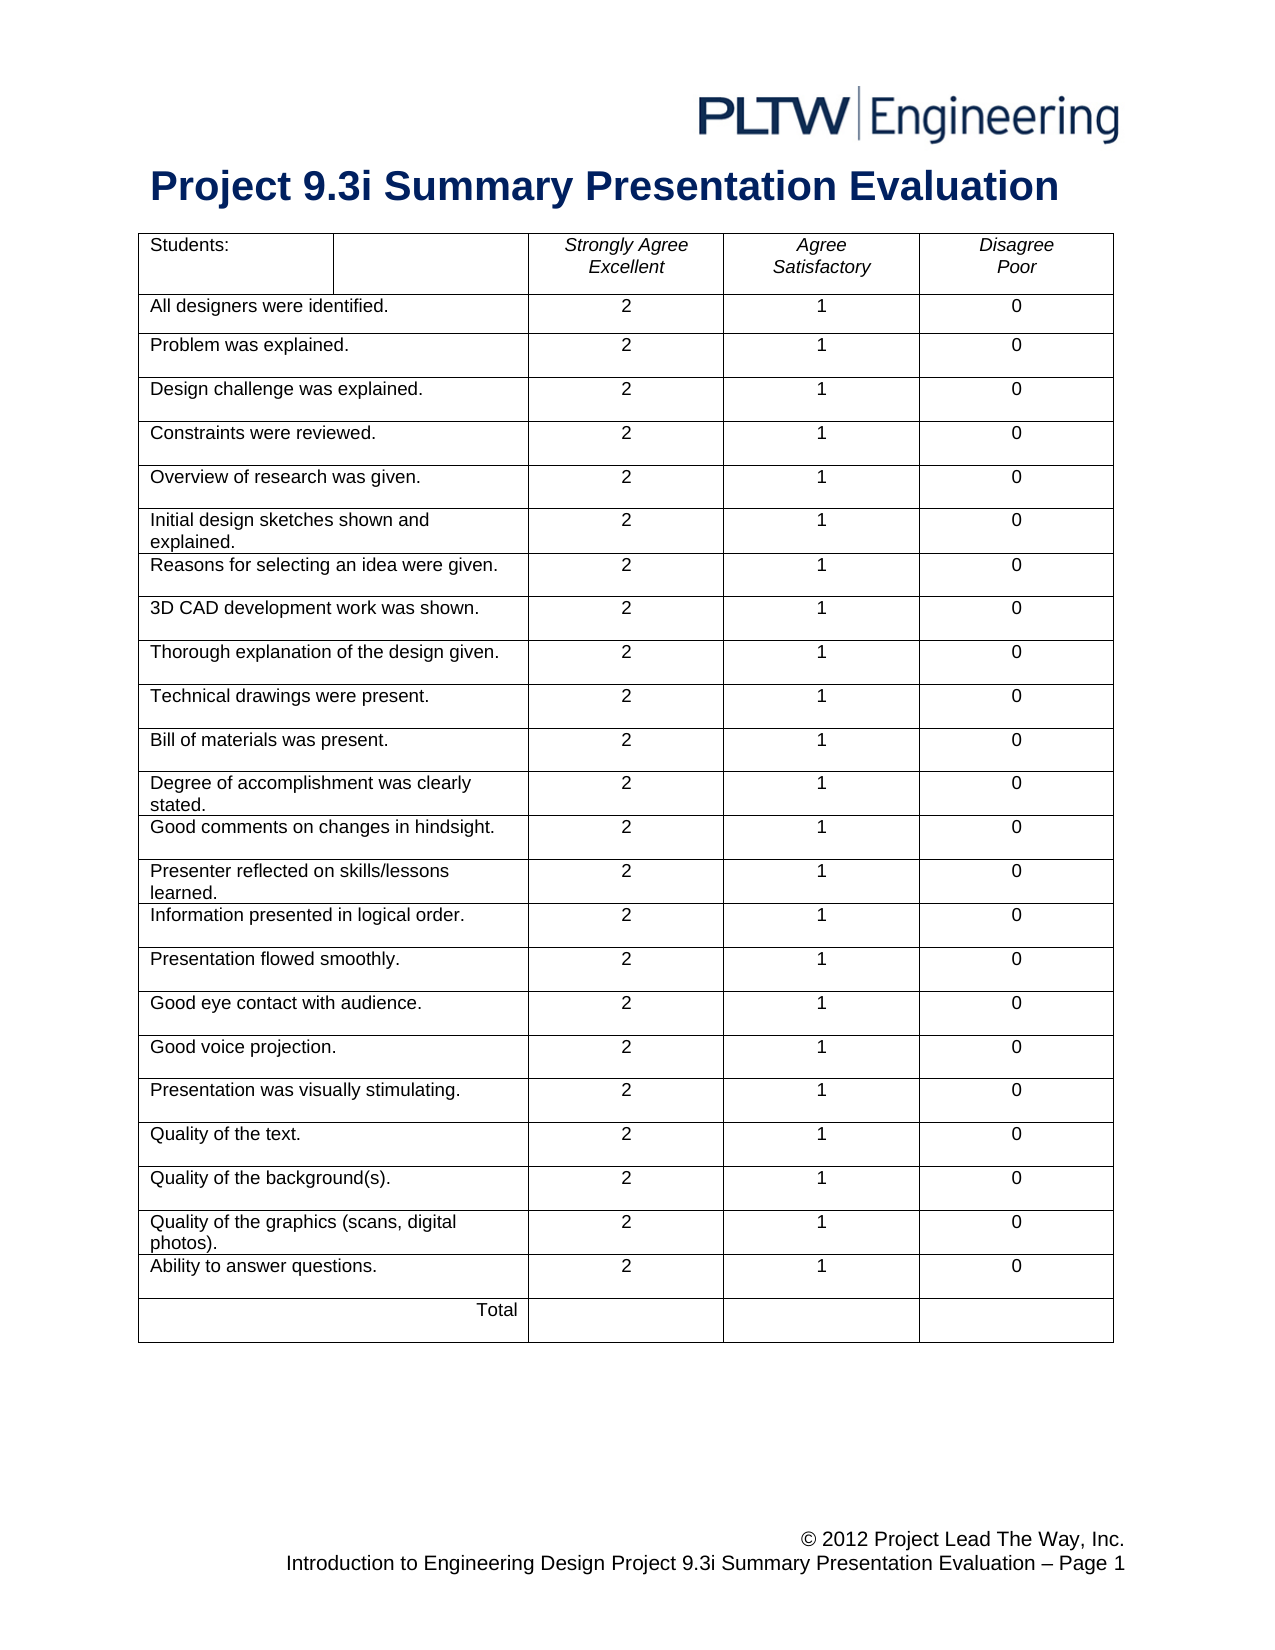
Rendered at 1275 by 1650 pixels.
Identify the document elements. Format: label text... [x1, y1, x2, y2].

table_cell 0 [920, 729, 1113, 771]
table_cell 2 [529, 685, 723, 727]
table_header Disagree Poor [920, 234, 1113, 294]
table_cell Good comments on changes in hindsight. [139, 816, 528, 859]
table_cell 0 [920, 1167, 1113, 1209]
table_cell 2 [529, 992, 723, 1034]
table_cell Quality of the graphics (scans, digital photos). [139, 1211, 528, 1254]
table_cell 1 [724, 1211, 919, 1254]
table_cell Total [139, 1299, 528, 1342]
table_cell 1 [724, 466, 919, 508]
table_cell 1 [724, 295, 919, 333]
table_cell 2 [529, 554, 723, 596]
table_cell Degree of accomplishment was clearly stated. [139, 772, 528, 815]
picture [692, 86, 1125, 162]
table_cell Presentation flowed smoothly. [139, 948, 528, 991]
table_cell 2 [529, 729, 723, 771]
table_header Agree Satisfactory [724, 234, 919, 294]
table_cell 1 [724, 509, 919, 552]
table_cell 1 [724, 1255, 919, 1298]
table_cell 0 [920, 816, 1113, 859]
table_cell Information presented in logical order. [139, 904, 528, 947]
table_cell Reasons for selecting an idea were given. [139, 554, 528, 596]
table_cell 2 [529, 860, 723, 903]
table_cell 0 [920, 334, 1113, 377]
table_cell 2 [529, 772, 723, 815]
table_cell 1 [724, 685, 919, 727]
table_cell 1 [724, 554, 919, 596]
table_cell Quality of the background(s). [139, 1167, 528, 1209]
table_cell 1 [724, 1167, 919, 1209]
table_cell Initial design sketches shown and explained. [139, 509, 528, 552]
table_cell 1 [724, 904, 919, 947]
table_cell Good voice projection. [139, 1036, 528, 1078]
table_cell 2 [529, 597, 723, 640]
table_cell 0 [920, 992, 1113, 1034]
table_cell 0 [920, 378, 1113, 421]
table_cell 0 [920, 1036, 1113, 1078]
table_cell Overview of research was given. [139, 466, 528, 508]
table_cell 2 [529, 1255, 723, 1298]
table_cell 0 [920, 860, 1113, 903]
table_cell [529, 1299, 723, 1342]
table_cell 2 [529, 816, 723, 859]
table_cell 0 [920, 948, 1113, 991]
table_cell 0 [920, 1255, 1113, 1298]
table_cell 0 [920, 422, 1113, 464]
table_cell 0 [920, 295, 1113, 333]
table_cell 0 [920, 466, 1113, 508]
table_cell 1 [724, 422, 919, 464]
table_cell 2 [529, 1036, 723, 1078]
table_cell 0 [920, 1123, 1113, 1166]
table_cell [920, 1299, 1113, 1342]
table_cell Ability to answer questions. [139, 1255, 528, 1298]
table_cell 1 [724, 860, 919, 903]
table_cell 2 [529, 1167, 723, 1209]
table_cell 2 [529, 378, 723, 421]
table_cell Design challenge was explained. [139, 378, 528, 421]
text Project 9.3i Summary Presentation Evaluation [150, 161, 1125, 209]
table_cell Bill of materials was present. [139, 729, 528, 771]
table_cell 0 [920, 1211, 1113, 1254]
table_cell 2 [529, 1211, 723, 1254]
table_cell 2 [529, 509, 723, 552]
table_cell 1 [724, 1123, 919, 1166]
table_cell 3D CAD development work was shown. [139, 597, 528, 640]
table_cell 2 [529, 1079, 723, 1122]
table_cell 2 [529, 948, 723, 991]
table_cell Thorough explanation of the design given. [139, 641, 528, 684]
table_cell 0 [920, 597, 1113, 640]
table_cell Presentation was visually stimulating. [139, 1079, 528, 1122]
table_cell Technical drawings were present. [139, 685, 528, 727]
table_cell 1 [724, 816, 919, 859]
table_cell 1 [724, 1036, 919, 1078]
table_cell Constraints were reviewed. [139, 422, 528, 464]
table_cell 0 [920, 554, 1113, 596]
table_cell 1 [724, 772, 919, 815]
table_cell 2 [529, 904, 723, 947]
table_cell 2 [529, 422, 723, 464]
table_cell 1 [724, 729, 919, 771]
table_cell 0 [920, 904, 1113, 947]
table_cell 0 [920, 1079, 1113, 1122]
table_cell All designers were identified. [139, 295, 528, 333]
table_cell 0 [920, 772, 1113, 815]
table_cell 0 [920, 685, 1113, 727]
table_cell 1 [724, 992, 919, 1034]
table_cell 1 [724, 641, 919, 684]
table_header Students: [139, 234, 333, 294]
table_cell 2 [529, 466, 723, 508]
table_header [334, 234, 528, 294]
table_cell 0 [920, 509, 1113, 552]
table_cell 0 [920, 641, 1113, 684]
table_cell 1 [724, 334, 919, 377]
table_cell 1 [724, 948, 919, 991]
table_cell 2 [529, 1123, 723, 1166]
table_cell 2 [529, 641, 723, 684]
table_cell 1 [724, 597, 919, 640]
table_cell 2 [529, 295, 723, 333]
table_header Strongly Agree Excellent [529, 234, 723, 294]
table_cell [724, 1299, 919, 1342]
table_cell Problem was explained. [139, 334, 528, 377]
table_cell 2 [529, 334, 723, 377]
table_cell 1 [724, 378, 919, 421]
table_cell Quality of the text. [139, 1123, 528, 1166]
table_cell Presenter reflected on skills/lessons learned. [139, 860, 528, 903]
table_cell Good eye contact with audience. [139, 992, 528, 1034]
table_cell 1 [724, 1079, 919, 1122]
